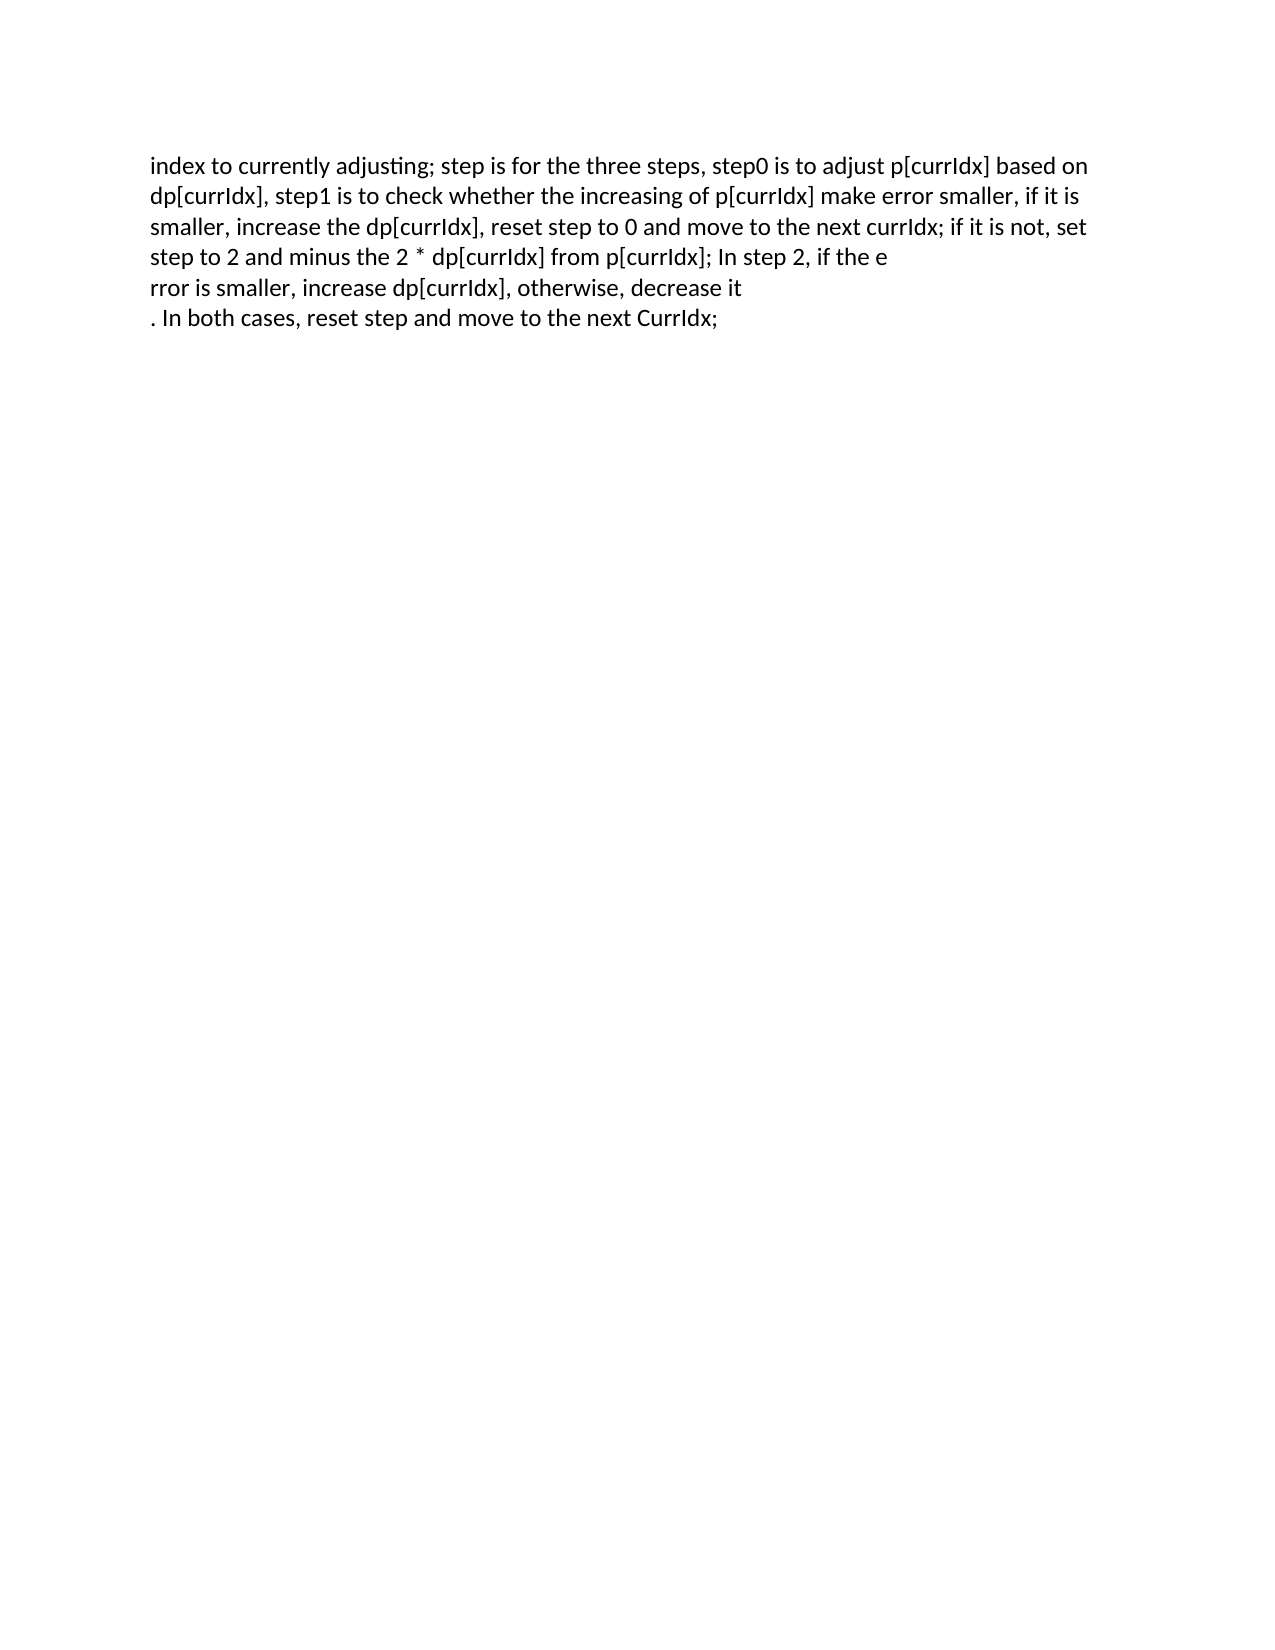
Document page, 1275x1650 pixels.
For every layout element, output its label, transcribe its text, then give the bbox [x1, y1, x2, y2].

text . In both cases, reset step and move to the next CurrIdx; [150, 303, 1125, 333]
text rror is smaller, increase dp[currIdx], otherwise, decrease it [150, 272, 1125, 303]
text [150, 150, 1125, 272]
